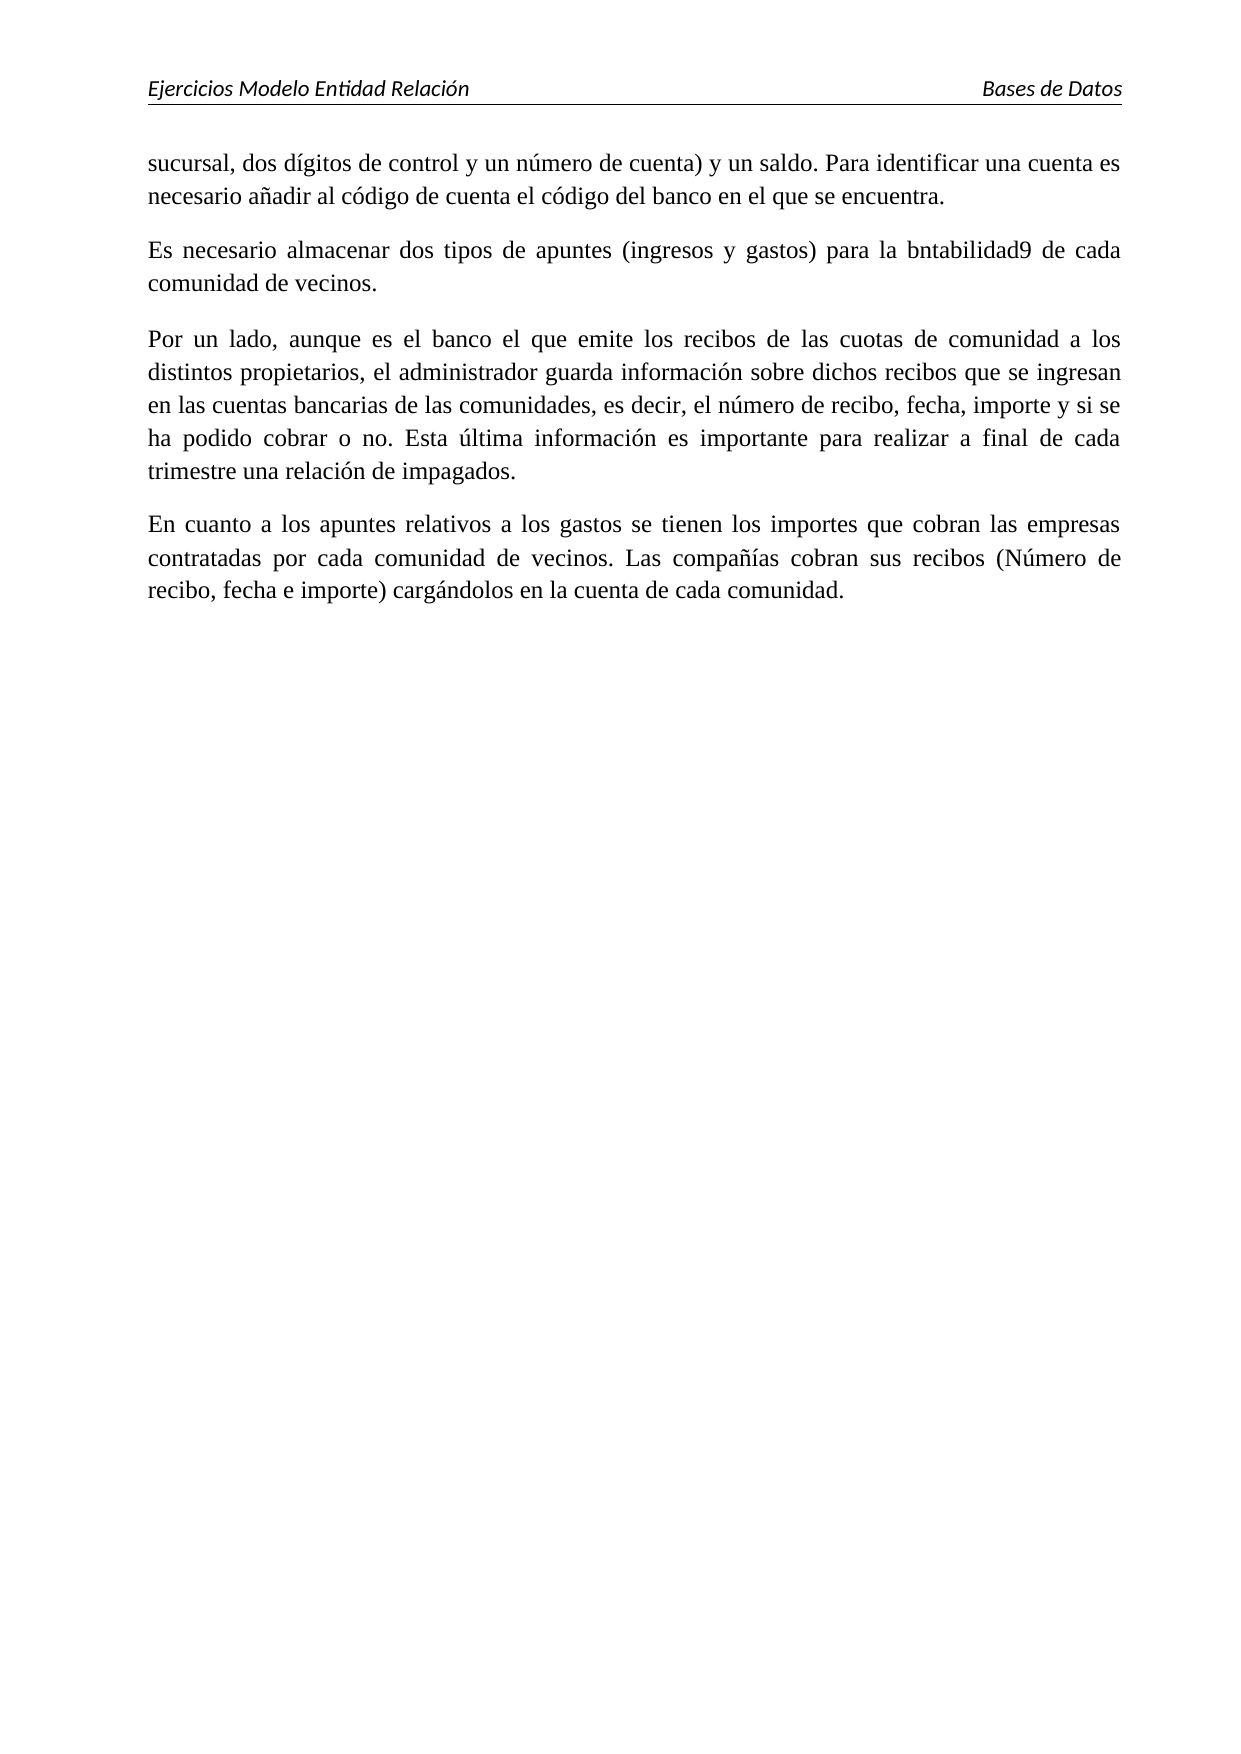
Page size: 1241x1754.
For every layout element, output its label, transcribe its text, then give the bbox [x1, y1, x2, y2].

text Por un lado, aunque es el banco el que emite los recibos de las cuotas de comunidad a los distintos propietarios, el administrador guarda información sobre dichos recibos que se ingresan en las cuentas bancarias de las comunidades, es decir, el número de recibo, fecha, importe y si se ha podido cobrar o no. Esta última información es importante para realizar a final de cada trimestre una relación de impagados. [148, 324, 1122, 484]
text En cuanto a los apuntes relativos a los gastos se tienen los importes que cobran las empresas contratadas por cada comunidad de vecinos. Las compañías cobran sus recibos (Número de recibo, fecha e importe) cargándolos en la cuenta de cada comunidad. [148, 509, 1122, 604]
text Es necesario almacenar dos tipos de apuntes (ingresos y gastos) para la bntabilidad9 de cada comunidad de vecinos. [148, 235, 1122, 296]
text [148, 148, 1122, 209]
